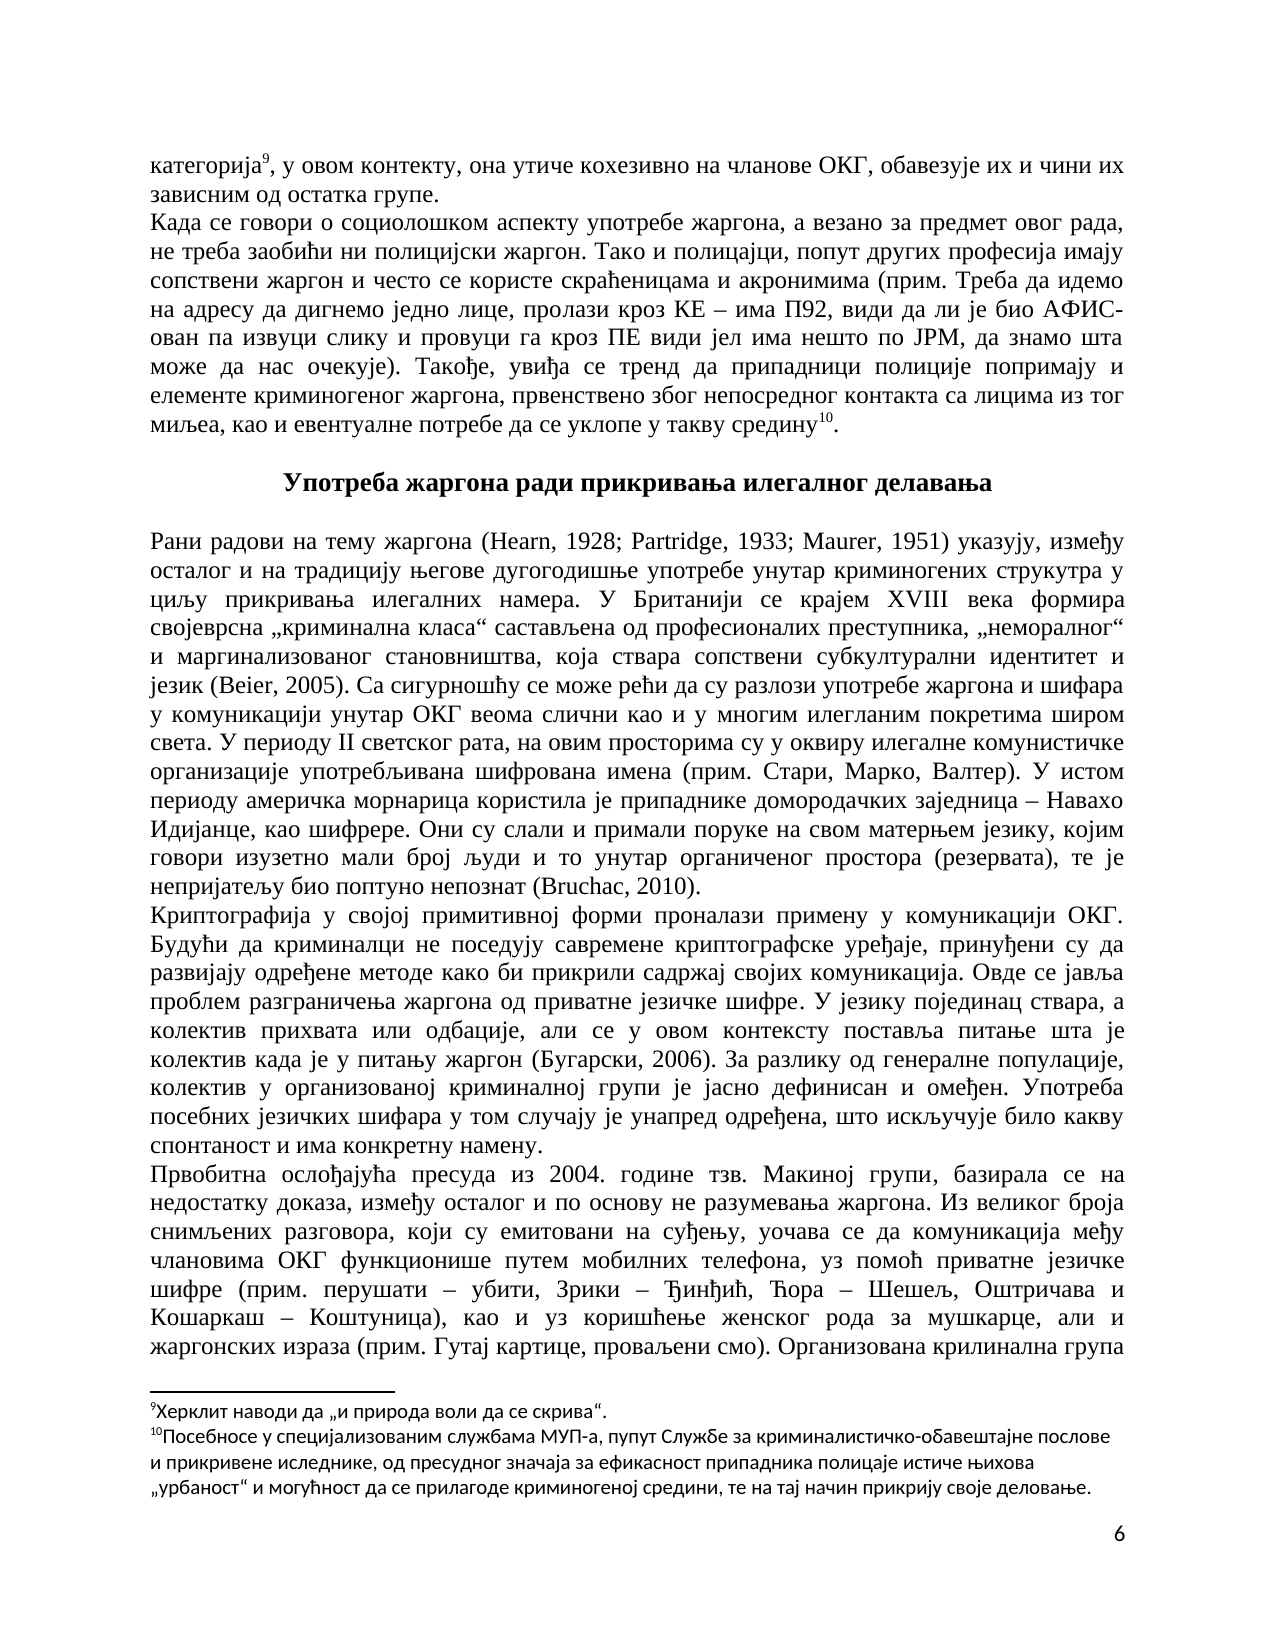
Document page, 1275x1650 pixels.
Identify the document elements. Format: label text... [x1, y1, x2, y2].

text Када се говори о социолошком аспекту употребе жаргона, а везано за предмет овог рада, не треба заобићи ни полицијски жаргон. Тако и полицајци, попут других професија имају сопствени жаргон и често се користе скраћеницама и акронимима (прим. Треба да идемо на адресу да дигнемо једно лице, пролази кроз КЕ – има П92, види да ли је био АФИС-ован па извуци слику и провуци га кроз ПЕ види јел има нешто по ЈРМ, да знамо шта може да нас очекује). Такође, увиђа се тренд да припадници полиције попримају и елементе криминогеног жаргона, првенствено због непосредног контакта са лицима из тог миљеа, као и евентуалне потребе да се уклопе у такву средину. [150, 207, 1125, 437]
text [150, 150, 1125, 207]
text Рани радови на тему жаргона (Hearn, 1928; Partridge, 1933; Maurer, 1951) указују, између осталог и на традицију његове дугогодишње употребе унутар криминогених струкутра у циљу прикривања илегалних намера. У Британији се крајем XVIII века формира својеврсна „криминална класа“ састављена од професионалих преступника, „неморалног“ и маргинализованог становништва, која ствара сопствени субкултурални идентитет и језик (Beier, 2005). Са сигурношћу се може рећи да су разлози употребе жаргона и шифара у комуникацији унутар ОКГ веома слични као и у многим илегланим покретима широм света. У периоду II светског рата, на овим просторима су у оквиру илегалне комунистичке организације употребљивана шифрована имена (прим. Стари, Марко, Валтер). У истом периоду америчка морнарица користила је припаднике домородачких заједница – Навахо Идијанце, као шифрере. Они су слали и примали поруке на свом матерњем језику, којим говори изузетно мали број људи и то унутар органиченог простора (резервата), те је непријатељу био поптуно непознат (Bruchac, 2010). [150, 526, 1125, 900]
text Употреба жаргона ради прикривања илегалног делавања [150, 466, 1125, 497]
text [150, 1159, 1125, 1360]
text Криптографија у својој примитивној форми проналази примену у комуникацији ОКГ. Будући да криминалци не поседују савремене криптографске уређаје, принуђени су да развијају одређене методе како би прикрили садржај својих комуникација. Овде се јавља проблем разграничења жаргона од приватне језичке шифре. У језику појединац ствара, а колектив прихвата или одбације, али се у овом контексту поставља питање шта је колектив када је у питању жаргон (Бугарски, 2006). За разлику од генералне популације, колектив у организованој криминалној групи је јасно дефинисан и омеђен. Употреба посебних језичких шифара у том случају је унапред одређена, што искључује било какву спонтаност и има конкретну намену. [150, 900, 1125, 1159]
